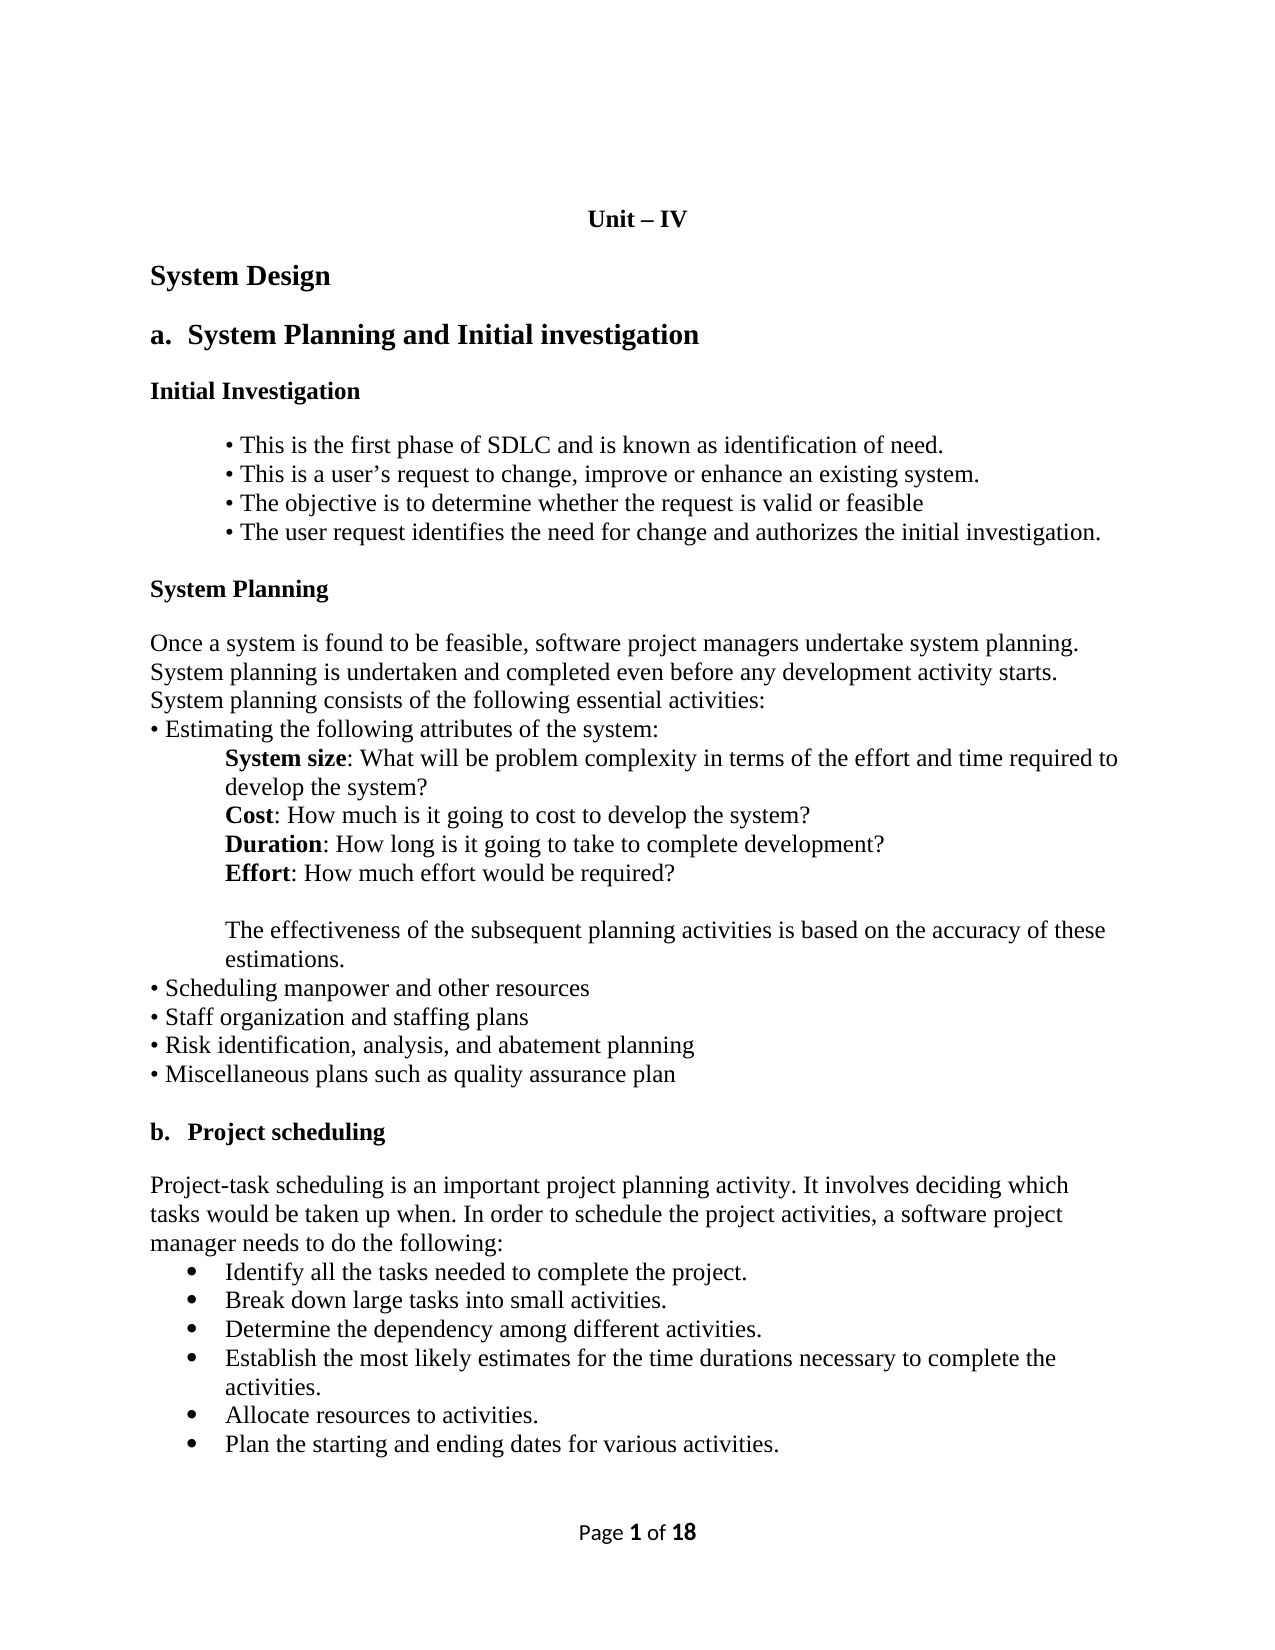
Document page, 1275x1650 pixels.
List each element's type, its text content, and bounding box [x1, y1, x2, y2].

list System Planning and Initial investigation [150, 317, 1125, 351]
text • This is the first phase of SDLC and is known as identification of need. [225, 430, 1125, 459]
list Project scheduling [150, 1117, 1125, 1145]
text Cost: How much is it going to cost to develop the system? [225, 800, 1125, 829]
text • Miscellaneous plans such as quality assurance plan [150, 1059, 1125, 1088]
text Project-task scheduling is an important project planning activity. It involves deciding which tasks would be taken up when. In order to schedule the project activities, a software project manager needs to do the following: [150, 1171, 1125, 1257]
list Plan the starting and ending dates for various activities. [187, 1429, 1125, 1458]
text • This is a user’s request to change, improve or enhance an existing system. [225, 459, 1125, 488]
text System Planning [150, 574, 1125, 603]
text The effectiveness of the subsequent planning activities is based on the accuracy of these estimations. [225, 915, 1125, 973]
text • The user request identifies the need for change and authorizes the initial investigation. [225, 517, 1125, 545]
text • Risk identification, analysis, and abatement planning [150, 1030, 1125, 1059]
text • Staff organization and staffing plans [150, 1002, 1125, 1030]
list Identify all the tasks needed to complete the project. [187, 1257, 1125, 1286]
list Break down large tasks into small activities. [187, 1286, 1125, 1314]
text System size: What will be problem complexity in terms of the effort and time required to develop the system? [225, 743, 1125, 800]
text Duration: How long is it going to take to complete development? [225, 829, 1125, 858]
text • The objective is to determine whether the request is valid or feasible [225, 488, 1125, 517]
text Effort: How much effort would be required? [225, 858, 1125, 887]
text • Estimating the following attributes of the system: [150, 714, 1125, 743]
text System Design [150, 258, 1125, 291]
list Establish the most likely estimates for the time durations necessary to complete the activities. [187, 1343, 1125, 1401]
text Unit – IV [150, 204, 1125, 233]
text Initial Investigation [150, 376, 1125, 405]
list Allocate resources to activities. [187, 1401, 1125, 1429]
text Once a system is found to be feasible, software project managers undertake system planning. System planning is undertaken and completed even before any development activity starts. System planning consists of the following essential activities: [150, 628, 1125, 714]
list Determine the dependency among different activities. [187, 1314, 1125, 1343]
text • Scheduling manpower and other resources [150, 973, 1125, 1002]
